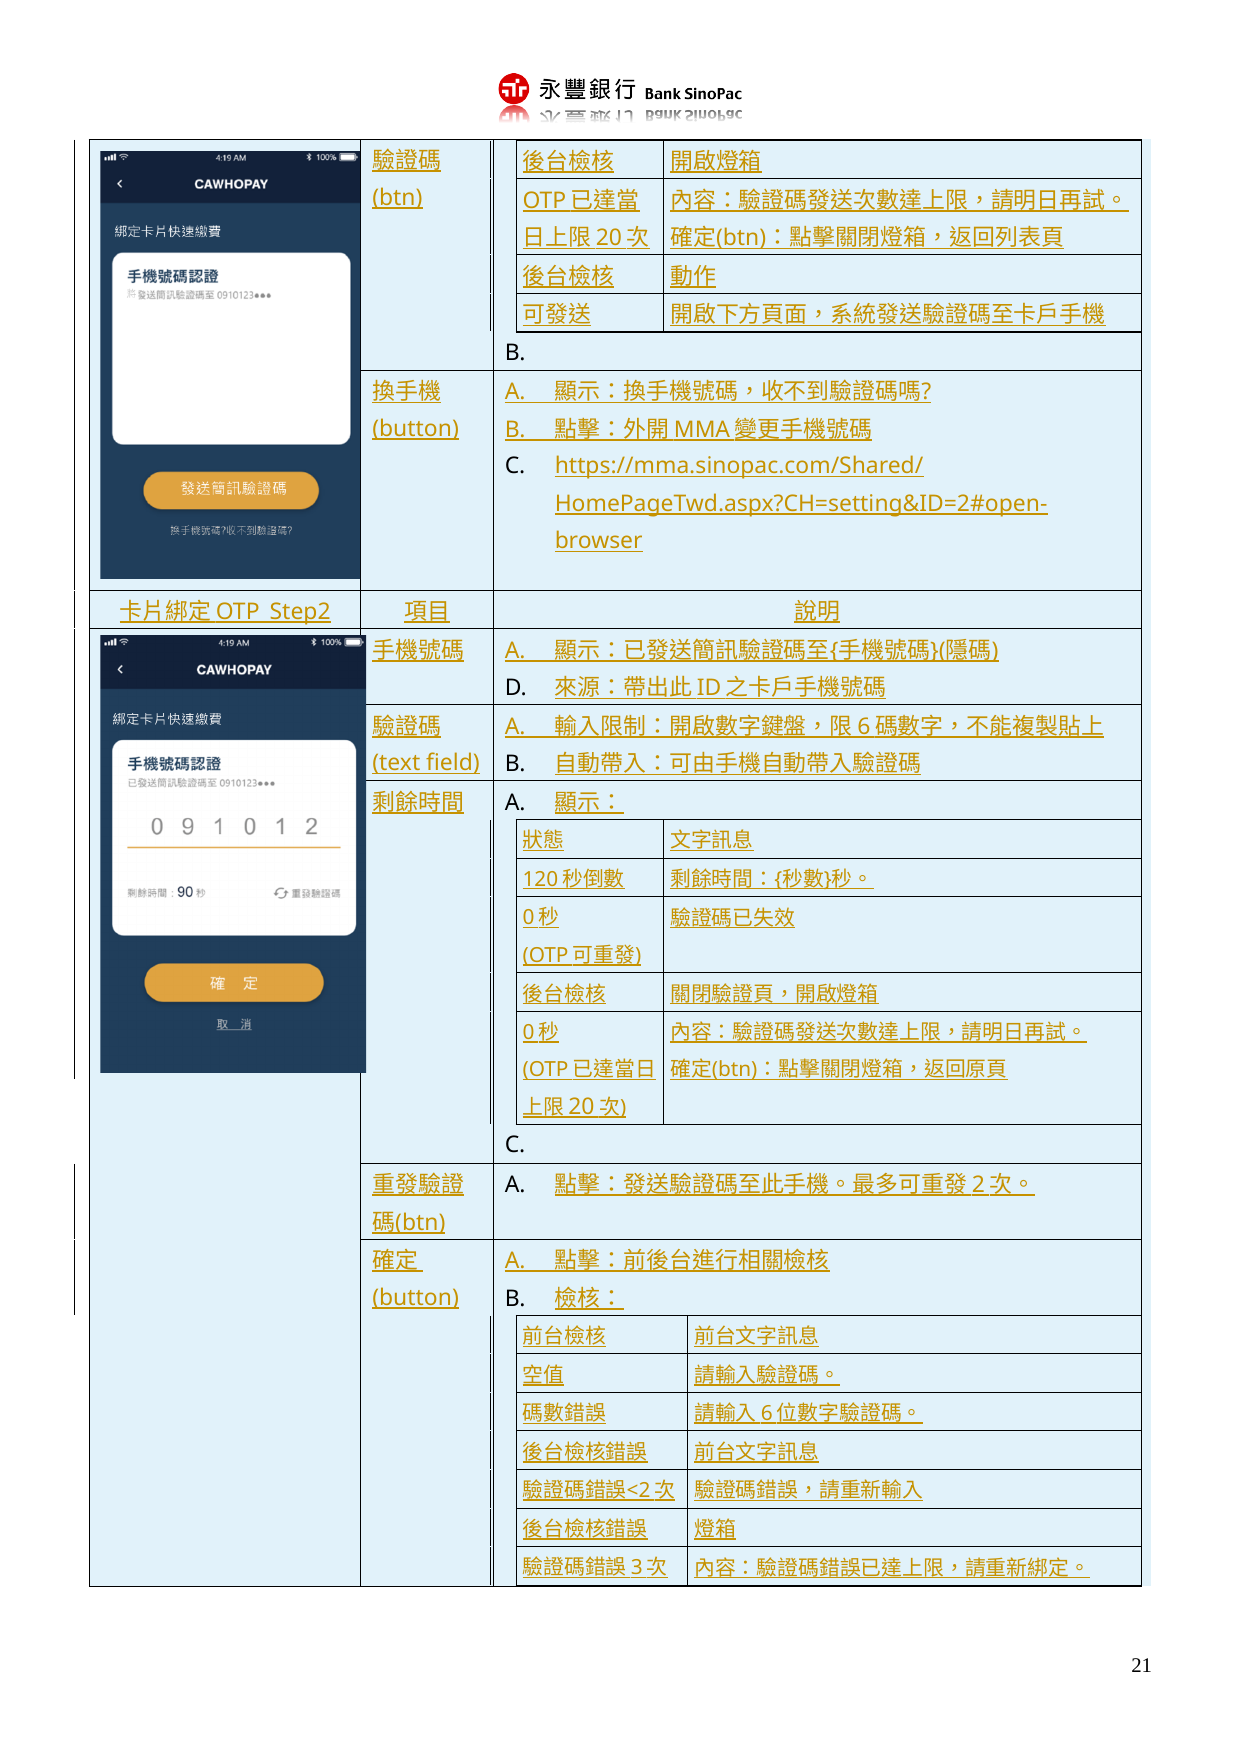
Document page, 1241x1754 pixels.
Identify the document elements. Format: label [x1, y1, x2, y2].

picture [100, 151, 361, 579]
picture [100, 635, 367, 1073]
picture [498, 73, 742, 136]
